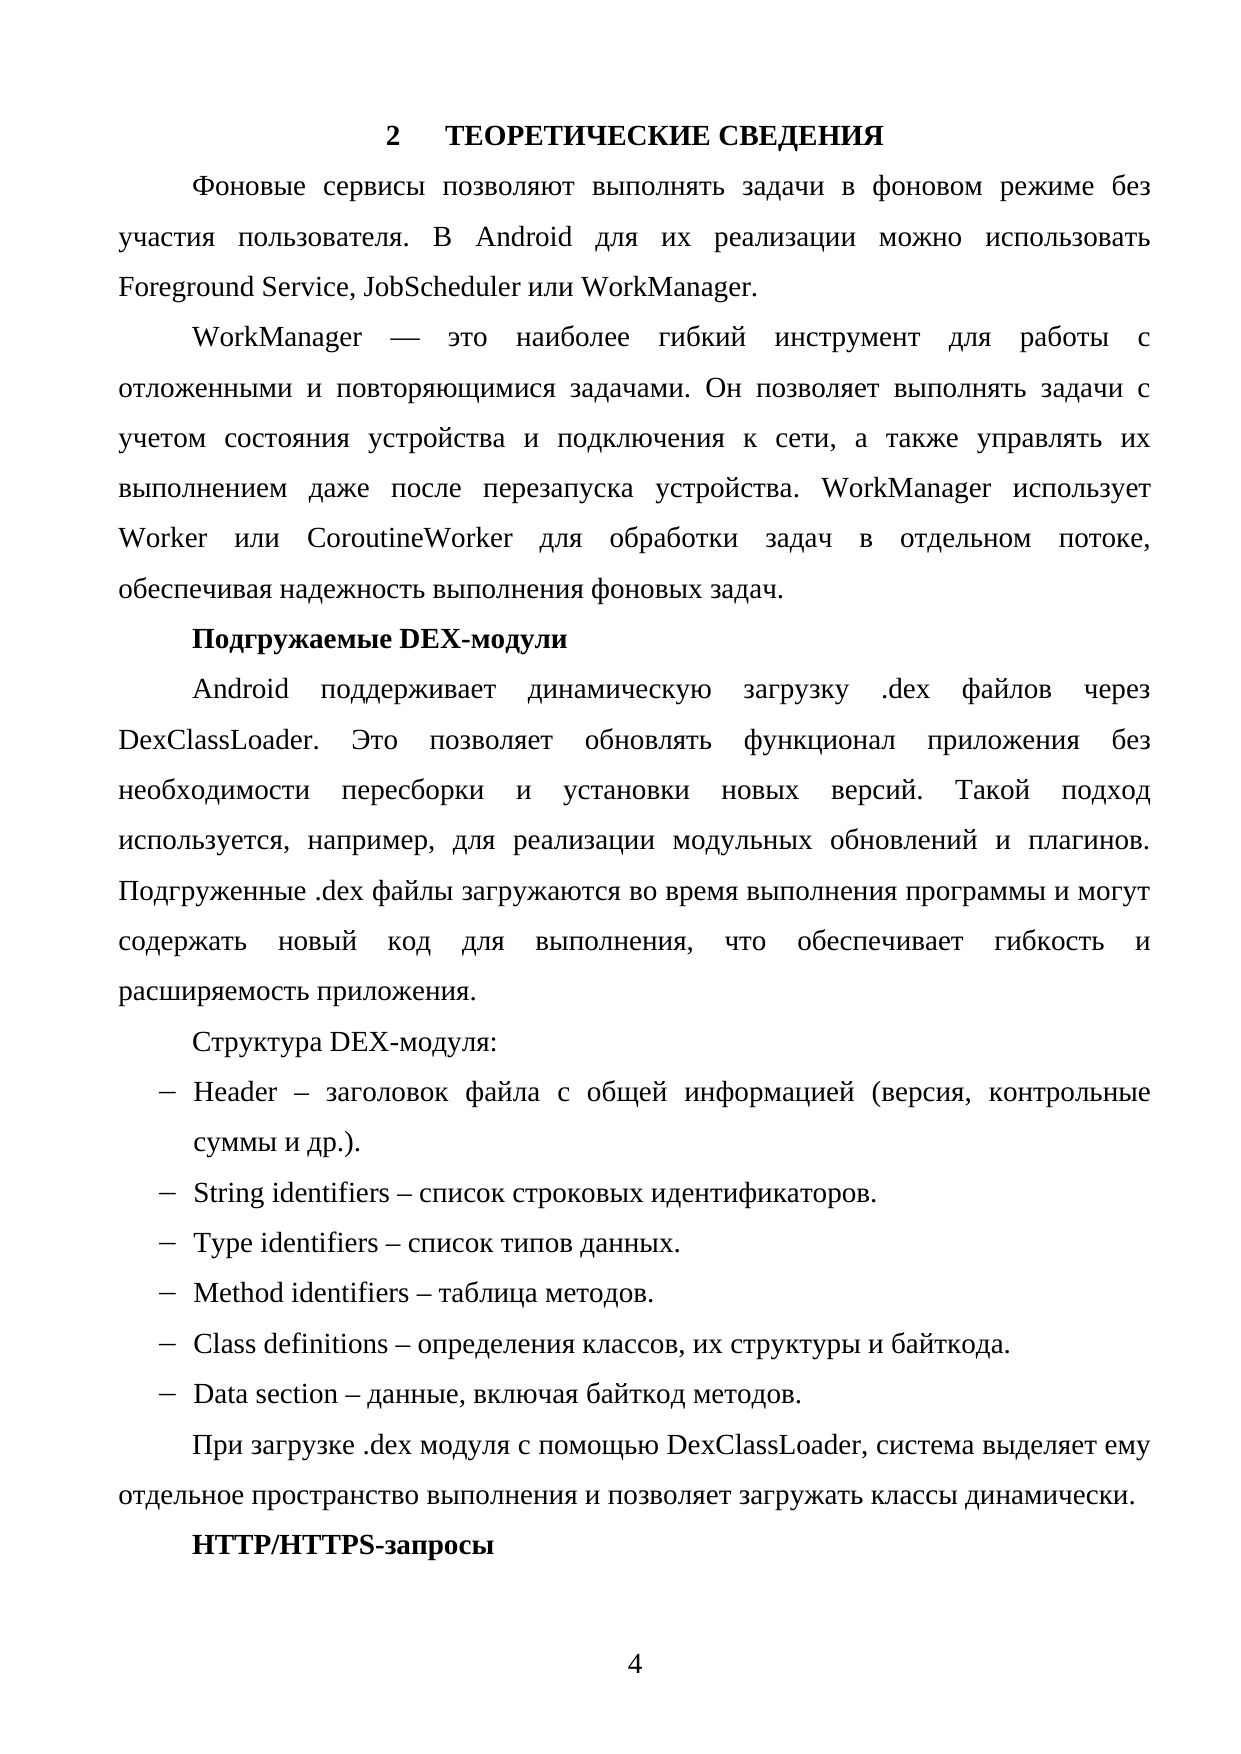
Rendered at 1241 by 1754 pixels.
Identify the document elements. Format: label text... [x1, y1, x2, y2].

subtitle Теоретические сведения [118, 118, 1152, 152]
list String identifiers – список строковых идентификаторов. [156, 1175, 1152, 1208]
list Header – заголовок файла с общей информацией (версия, контрольные суммы и др.). [156, 1074, 1152, 1158]
text WorkManager — это наиболее гибкий инструмент для работы с отложенными и повторяющимися задачами. Он позволяет выполнять задачи с учетом состояния устройства и подключения к сети, а также управлять их выполнением даже после перезапуска устройства. WorkManager использует Worker или CoroutineWorker для обработки задач в отдельном потоке, обеспечивая надежность выполнения фоновых задач. [118, 319, 1152, 604]
text Структура DEX-модуля: [118, 1024, 1152, 1057]
text Фоновые сервисы позволяют выполнять задачи в фоновом режиме без участия пользователя. В Android для их реализации можно использовать Foreground Service, JobScheduler или WorkManager. [118, 168, 1152, 303]
text Подгружаемые DEX-модули [118, 621, 1152, 655]
list Class definitions – определения классов, их структуры и байткода. [156, 1326, 1152, 1360]
list Type identifiers – список типов данных. [156, 1225, 1152, 1259]
list Method identifiers – таблица методов. [156, 1276, 1152, 1309]
list Data section – данные, включая байткод методов. [156, 1376, 1152, 1410]
text HTTP/HTTPS-запросы [118, 1527, 1152, 1561]
text При загрузке .dex модуля с помощью DexClassLoader, система выделяет ему отдельное пространство выполнения и позволяет загружать классы динамически. [118, 1427, 1152, 1511]
text Android поддерживает динамическую загрузку .dex файлов через DexClassLoader. Это позволяет обновлять функционал приложения без необходимости пересборки и установки новых версий. Такой подход используется, например, для реализации модульных обновлений и плагинов. Подгруженные .dex файлы загружаются во время выполнения программы и могут содержать новый код для выполнения, что обеспечивает гибкость и расширяемость приложения. [118, 672, 1152, 1007]
